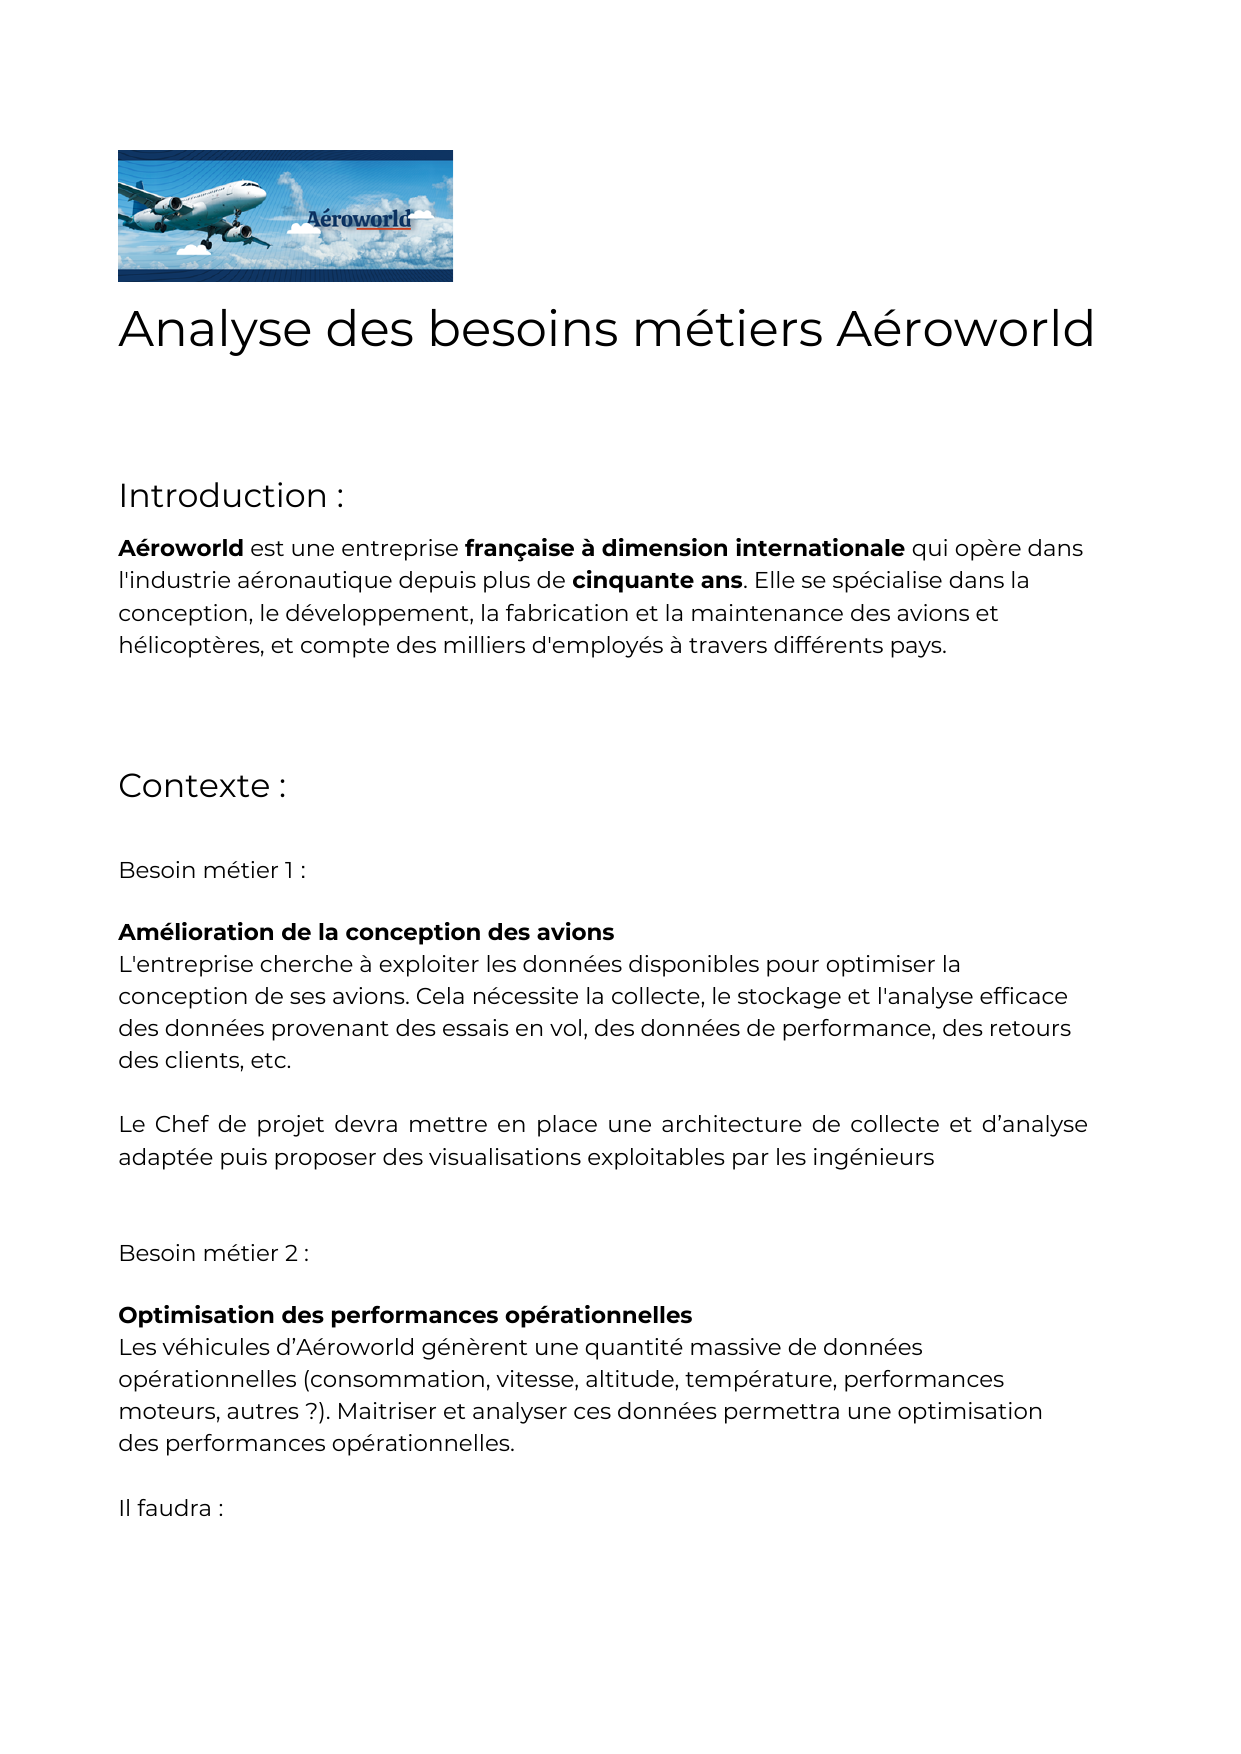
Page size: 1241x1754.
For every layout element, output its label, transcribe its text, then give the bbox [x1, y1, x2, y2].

title Analyse des besoins métiers Aéroworld [118, 298, 1110, 358]
text Besoin métier 1 : [118, 856, 1090, 884]
text Besoin métier 2 : [118, 1239, 1090, 1267]
text Les véhicules d’Aéroworld génèrent une quantité massive de données opérationnelles (consommation, vitesse, altitude, température, performances moteurs, autres ?). Maitriser et analyser ces données permettra une optimisation des performances opérationnelles. [118, 1333, 1090, 1458]
text Il faudra : [118, 1494, 1090, 1522]
text Aéroworld est une entreprise française à dimension internationale qui opère dans l'industrie aéronautique depuis plus de cinquante ans. Elle se spécialise dans la conception, le développement, la fabrication et la maintenance des avions et hélicoptères, et compte des milliers d'employés à travers différents pays. [118, 535, 1090, 659]
text Le Chef de projet devra mettre en place une architecture de collecte et d’analyse adaptée puis proposer des visualisations exploitables par les ingénieurs [118, 1111, 1090, 1171]
subtitle Contexte : [118, 765, 1090, 805]
text L'entreprise cherche à exploiter les données disponibles pour optimiser la conception de ses avions. Cela nécessite la collecte, le stockage et l'analyse efficace des données provenant des essais en vol, des données de performance, des retours des clients, etc. [118, 950, 1090, 1074]
text Optimisation des performances opérationnelles [118, 1301, 1090, 1329]
picture [118, 150, 454, 282]
subtitle Introduction : [118, 476, 1090, 516]
text Amélioration de la conception des avions [118, 918, 1090, 946]
